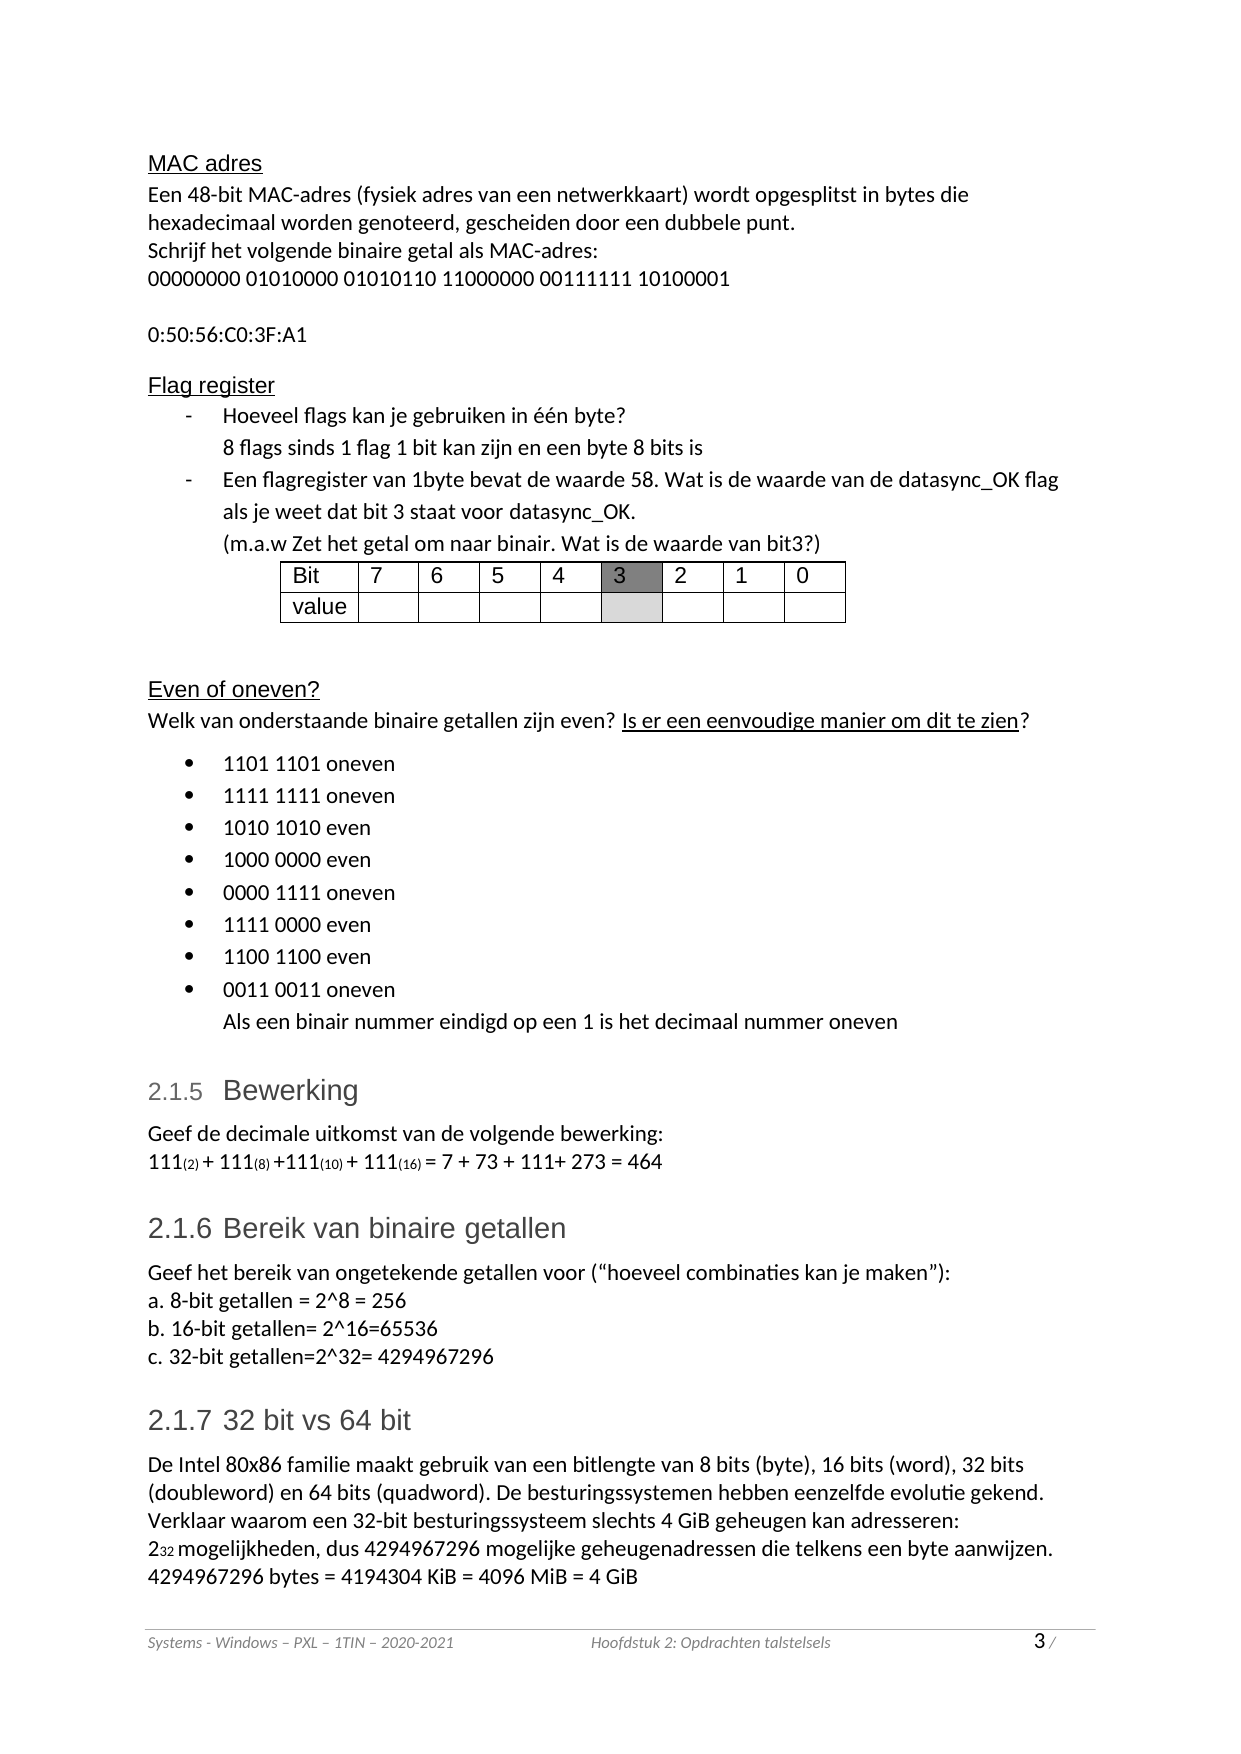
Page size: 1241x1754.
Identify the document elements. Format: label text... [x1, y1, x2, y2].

text MAC adres [148, 150, 1134, 176]
list 1000 0000 even [185, 846, 1134, 873]
list 1111 0000 even [185, 910, 1134, 938]
table_cell [359, 593, 418, 622]
table_header Bit [281, 563, 358, 592]
text 00000000 01010000 01010110 11000000 00111111 10100001 [148, 264, 1134, 292]
list 1100 1100 even [185, 942, 1134, 970]
table_cell [724, 593, 784, 622]
table_cell value [281, 593, 358, 622]
table_header 4 [541, 563, 601, 592]
text 0:50:56:C0:3F:A1 [148, 320, 1134, 348]
text Geef het bereik van ongetekende getallen voor (“hoeveel combinaties kan je maken”): [148, 1258, 1134, 1286]
list 0000 1111 oneven [185, 878, 1134, 906]
list 1010 1010 even [185, 813, 1134, 841]
text 111(2) + 111(8) +111(10) + 111(16) = 7 + 73 + 111+ 273 = 464 [148, 1147, 1134, 1175]
text (m.a.w Zet het getal om naar binair. Wat is de waarde van bit3?) [223, 529, 1134, 557]
list 8 flags sinds 1 flag 1 bit kan zijn en een byte 8 bits is [223, 433, 1134, 461]
list Hoeveel flags kan je gebruiken in één byte? [185, 402, 1134, 430]
list 16-bit getallen= 2^16=65536 [147, 1314, 1134, 1342]
table_cell [663, 593, 723, 622]
list 32-bit getallen=2^32= 4294967296 [148, 1342, 1134, 1370]
table_header 1 [724, 563, 784, 592]
subtitle 32 bit vs 64 bit [148, 1403, 1134, 1437]
list 1101 1101 oneven [185, 749, 1134, 777]
table_cell [419, 593, 479, 622]
table_header 6 [419, 563, 479, 592]
list 0011 0011 oneven [185, 975, 1134, 1003]
table_header 0 [785, 563, 845, 592]
table_header 2 [663, 563, 723, 592]
list Als een binair nummer eindigd op een 1 is het decimaal nummer oneven [223, 1007, 1134, 1035]
text Flag register [148, 372, 1134, 398]
text Een 48-bit MAC-adres (fysiek adres van een netwerkkaart) wordt opgesplitst in bytes die hexadecimaal worden genoteerd, gescheiden door een dubbele punt. [148, 180, 972, 236]
text Welk van onderstaande binaire getallen zijn even? Is er een eenvoudige manier om dit te zien? [148, 706, 1134, 734]
subtitle Bewerking [148, 1072, 1134, 1106]
list 1111 1111 oneven [185, 781, 1134, 809]
table_cell [541, 593, 601, 622]
table_cell [785, 593, 845, 622]
table_header 7 [359, 563, 418, 592]
subtitle Bereik van binaire getallen [148, 1211, 1134, 1245]
table_header 5 [480, 563, 540, 592]
text Even of oneven? [148, 676, 1134, 702]
text 232 mogelijkheden, dus 4294967296 mogelijke geheugenadressen die telkens een byte aanwijzen. 4294967296 bytes = 4194304 KiB = 4096 MiB = 4 GiB [148, 1534, 1056, 1590]
table_header 3 [602, 563, 662, 592]
table_cell [602, 593, 662, 622]
text De Intel 80x86 familie maakt gebruik van een bitlengte van 8 bits (byte), 16 bits (word), 32 bits (doubleword) en 64 bits (quadword). De besturingssystemen hebben eenzelfde evolutie gekend. Verklaar waarom een 32-bit besturingssysteem slechts 4 GiB geheugen kan adresseren: [148, 1450, 1047, 1534]
list 8-bit getallen = 2^8 = 256 [148, 1286, 1134, 1314]
list Een flagregister van 1byte bevat de waarde 58. Wat is de waarde van de datasync_OK flag als je weet dat bit 3 staat voor datasync_OK. [185, 466, 1066, 525]
table_cell [480, 593, 540, 622]
text Schrijf het volgende binaire getal als MAC-adres: [148, 236, 1134, 264]
text Geef de decimale uitkomst van de volgende bewerking: [148, 1119, 1134, 1147]
